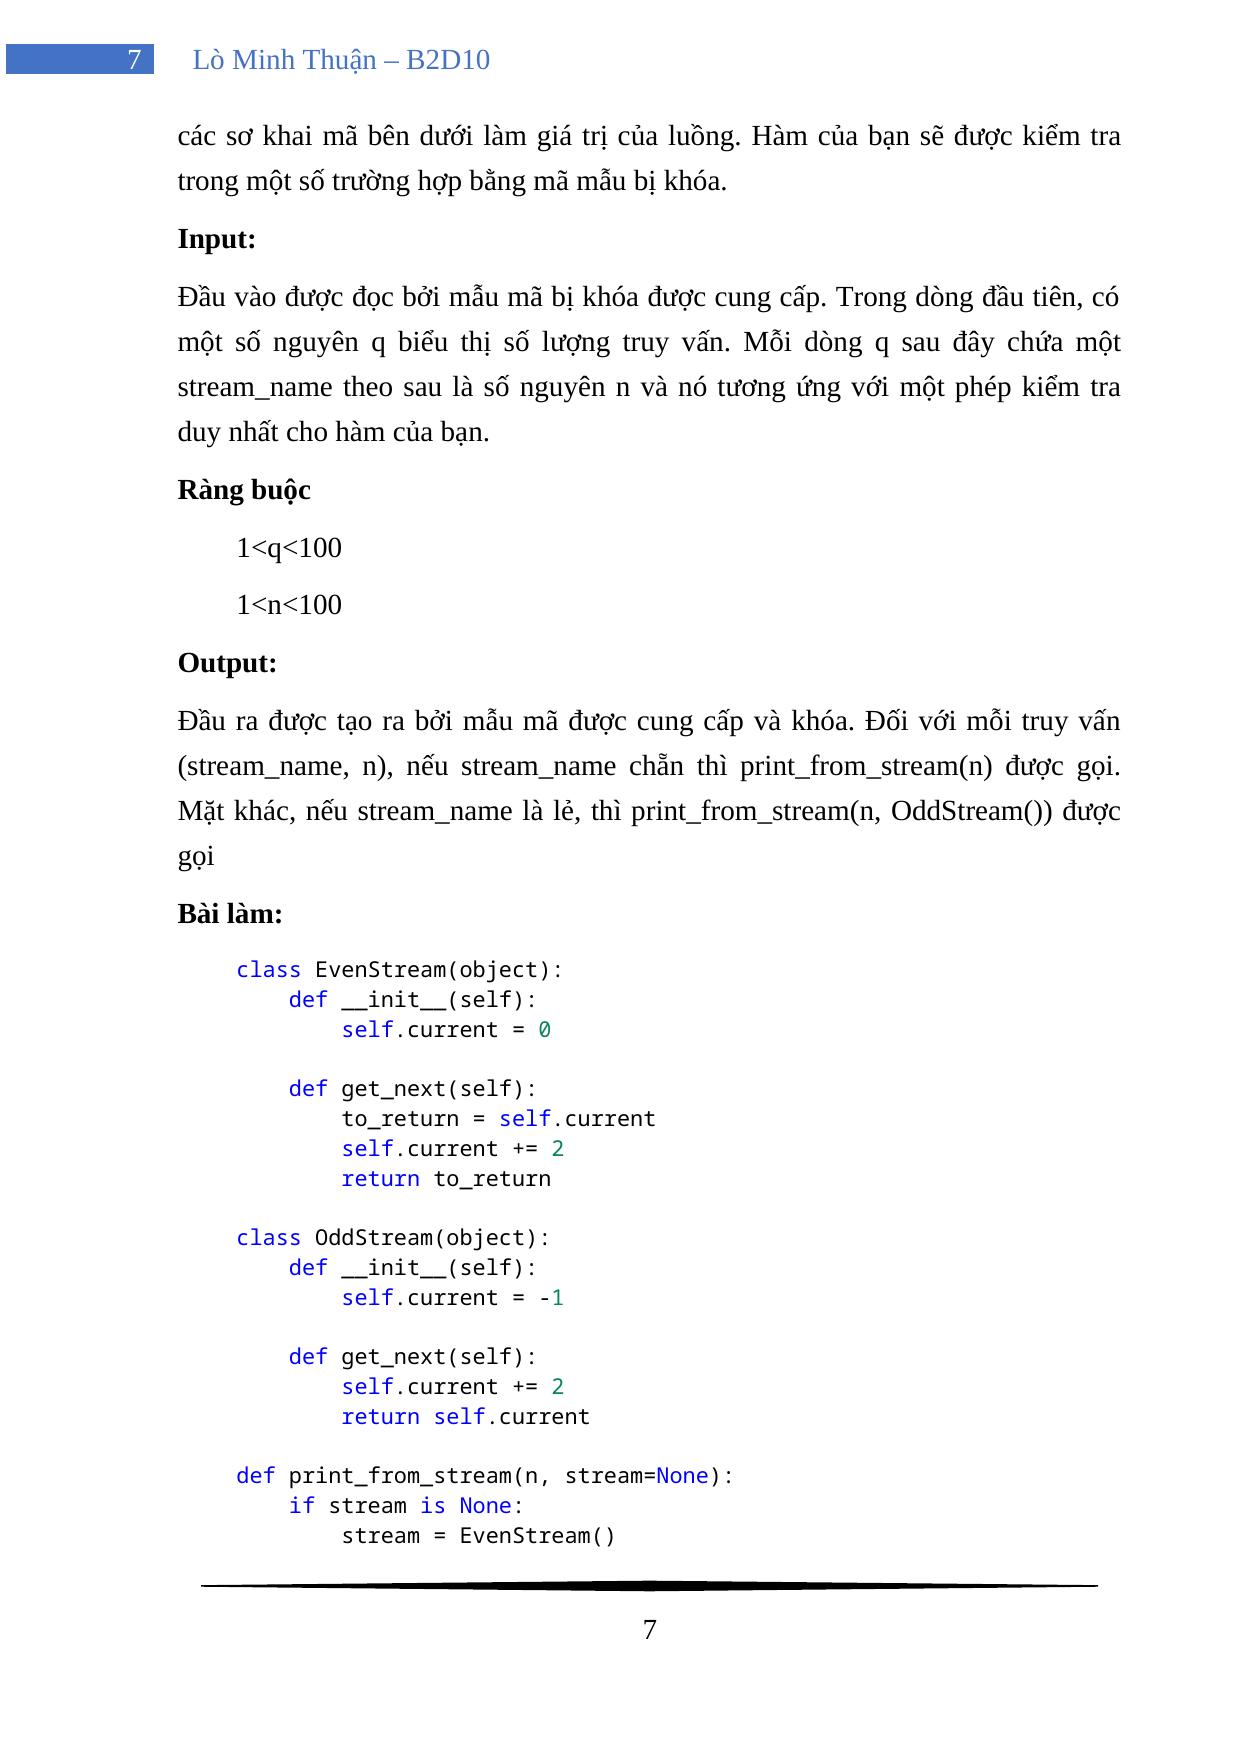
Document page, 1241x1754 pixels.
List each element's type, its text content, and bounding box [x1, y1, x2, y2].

text def get_next(self): [177, 1073, 1122, 1103]
text def get_next(self): [177, 1341, 1122, 1371]
text def __init__(self): [177, 984, 1122, 1013]
text class EvenStream(object): [177, 954, 1122, 984]
text self.current += 2 [177, 1133, 1122, 1162]
text Đầu vào được đọc bởi mẫu mã bị khóa được cung cấp. Trong dòng đầu tiên, có một số nguyên q biểu thị số lượng truy vấn. Mỗi dòng q sau đây chứa một stream_name theo sau là số nguyên n và nó tương ứng với một phép kiểm tra duy nhất cho hàm của bạn. [177, 279, 1122, 448]
text def print_from_stream(n, stream=None): [177, 1460, 1122, 1490]
text self.current = -1 [177, 1282, 1122, 1311]
text return self.current [177, 1401, 1122, 1431]
text self.current += 2 [177, 1371, 1122, 1401]
text class OddStream(object): [177, 1222, 1122, 1252]
text return to_return [177, 1162, 1122, 1192]
text 1<q<100 [177, 530, 1122, 563]
text def __init__(self): [177, 1252, 1122, 1282]
text 1<n<100 [177, 587, 1122, 621]
text Đầu ra được tạo ra bởi mẫu mã được cung cấp và khóa. Đối với mỗi truy vấn (stream_name, n), nếu stream_name chẵn thì print_from_stream(n) được gọi. Mặt khác, nếu stream_name là lẻ, thì print_from_stream(n, OddStream()) được gọi [177, 703, 1122, 872]
text Ràng buộc [177, 472, 1122, 506]
text to_return = self.current [177, 1103, 1122, 1133]
text self.current = 0 [177, 1013, 1122, 1043]
text stream = EvenStream() [177, 1520, 1122, 1550]
text if stream is None: [177, 1490, 1122, 1520]
text Input: [177, 221, 1122, 254]
text Bài làm: [177, 896, 1122, 930]
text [177, 118, 1122, 197]
text Output: [177, 645, 1122, 679]
